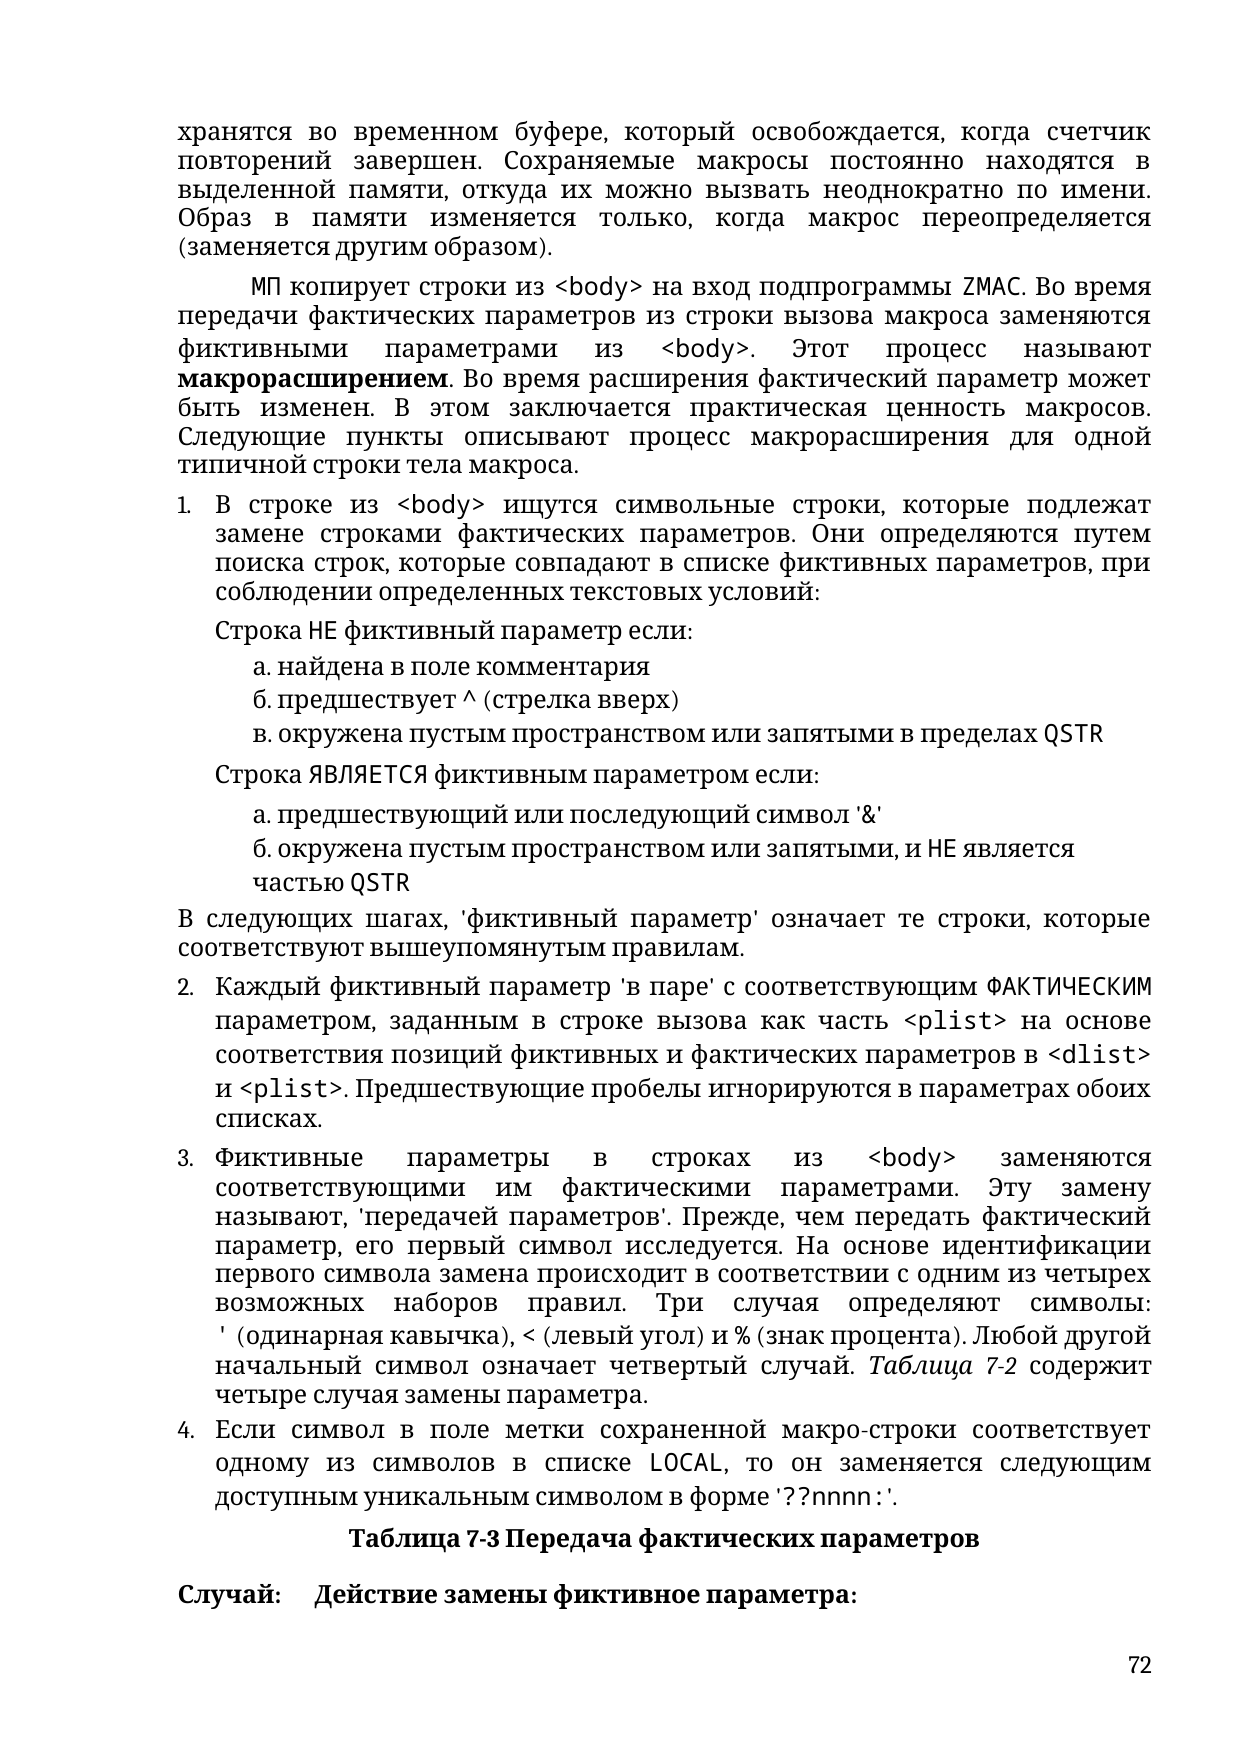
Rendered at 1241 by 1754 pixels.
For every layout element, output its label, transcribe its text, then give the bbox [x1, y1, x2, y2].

text Строка НЕ фиктивный параметр если: [214, 613, 1152, 647]
text в. окружена пустым пространством или запятыми в пределах QSTR [252, 716, 1152, 750]
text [177, 118, 1152, 262]
text Строка ЯВЛЯЕТСЯ фиктивным параметром если: [214, 756, 1152, 790]
list Фиктивные параметры в строках из <body> заменяются соответствующими им фактическими параметрами. Эту замену называют, 'передачей параметров'. Прежде, чем передать фактический параметр, его первый символ исследуется. На основе идентификации первого символа замена происходит в соответствии с одним из четырех возможных наборов правил. Три случая определяют символы: ' (одинарная кавычка), < (левый угол) и % (знак процента). Любой другой начальный символ означает четвертый случай. Таблица 7-2 содержит четыре случая замены параметра. [177, 1140, 1152, 1409]
text В следующих шагах, 'фиктивный параметр' означает те строки, которые соответствуют вышеупомянутым правилам. [177, 905, 1152, 962]
list Если символ в поле метки сохраненной макро-строки соответствует одному из символов в списке LOCAL, то он заменяется следующим доступным уникальным символом в форме '??nnnn:'. [177, 1416, 1152, 1512]
text б. предшествует ^ (стрелка вверх) [252, 682, 1152, 716]
text а. найдена в поле комментария [252, 653, 1152, 682]
table_header Случай: [166, 1575, 303, 1616]
text МП копирует строки из <body> на вход подпрограммы ZMAC. Во время передачи фактических параметров из строки вызова макроса заменяются фиктивными параметрами из <body>. Этот процесс называют макрорасширением. Во время расширения фактический параметр может быть изменен. В этом заключается практическая ценность макросов. Следующие пункты описывают процесс макрорасширения для одной типичной строки тела макроса. [177, 268, 1152, 480]
list В строке из <body> ищутся символьные строки, которые подлежат замене строками фактических параметров. Они определяются путем поиска строк, которые совпадают в списке фиктивных параметров, при соблюдении определенных текстовых условий: [177, 486, 1152, 607]
text б. окружена пустым пространством или запятыми, и НЕ является частью QSTR [252, 831, 1152, 899]
table_header Действие замены фиктивное параметра: [303, 1575, 1162, 1616]
text а. предшествующий или последующий символ '&' [252, 797, 1152, 831]
list Каждый фиктивный параметр 'в паре' с соответствующим ФАКТИЧЕСКИМ параметром, заданным в строке вызова как часть <plist> на основе соответствия позиций фиктивных и фактических параметров в <dlist> и <plist>. Предшествующие пробелы игнорируются в параметрах обоих списках. [177, 969, 1152, 1134]
